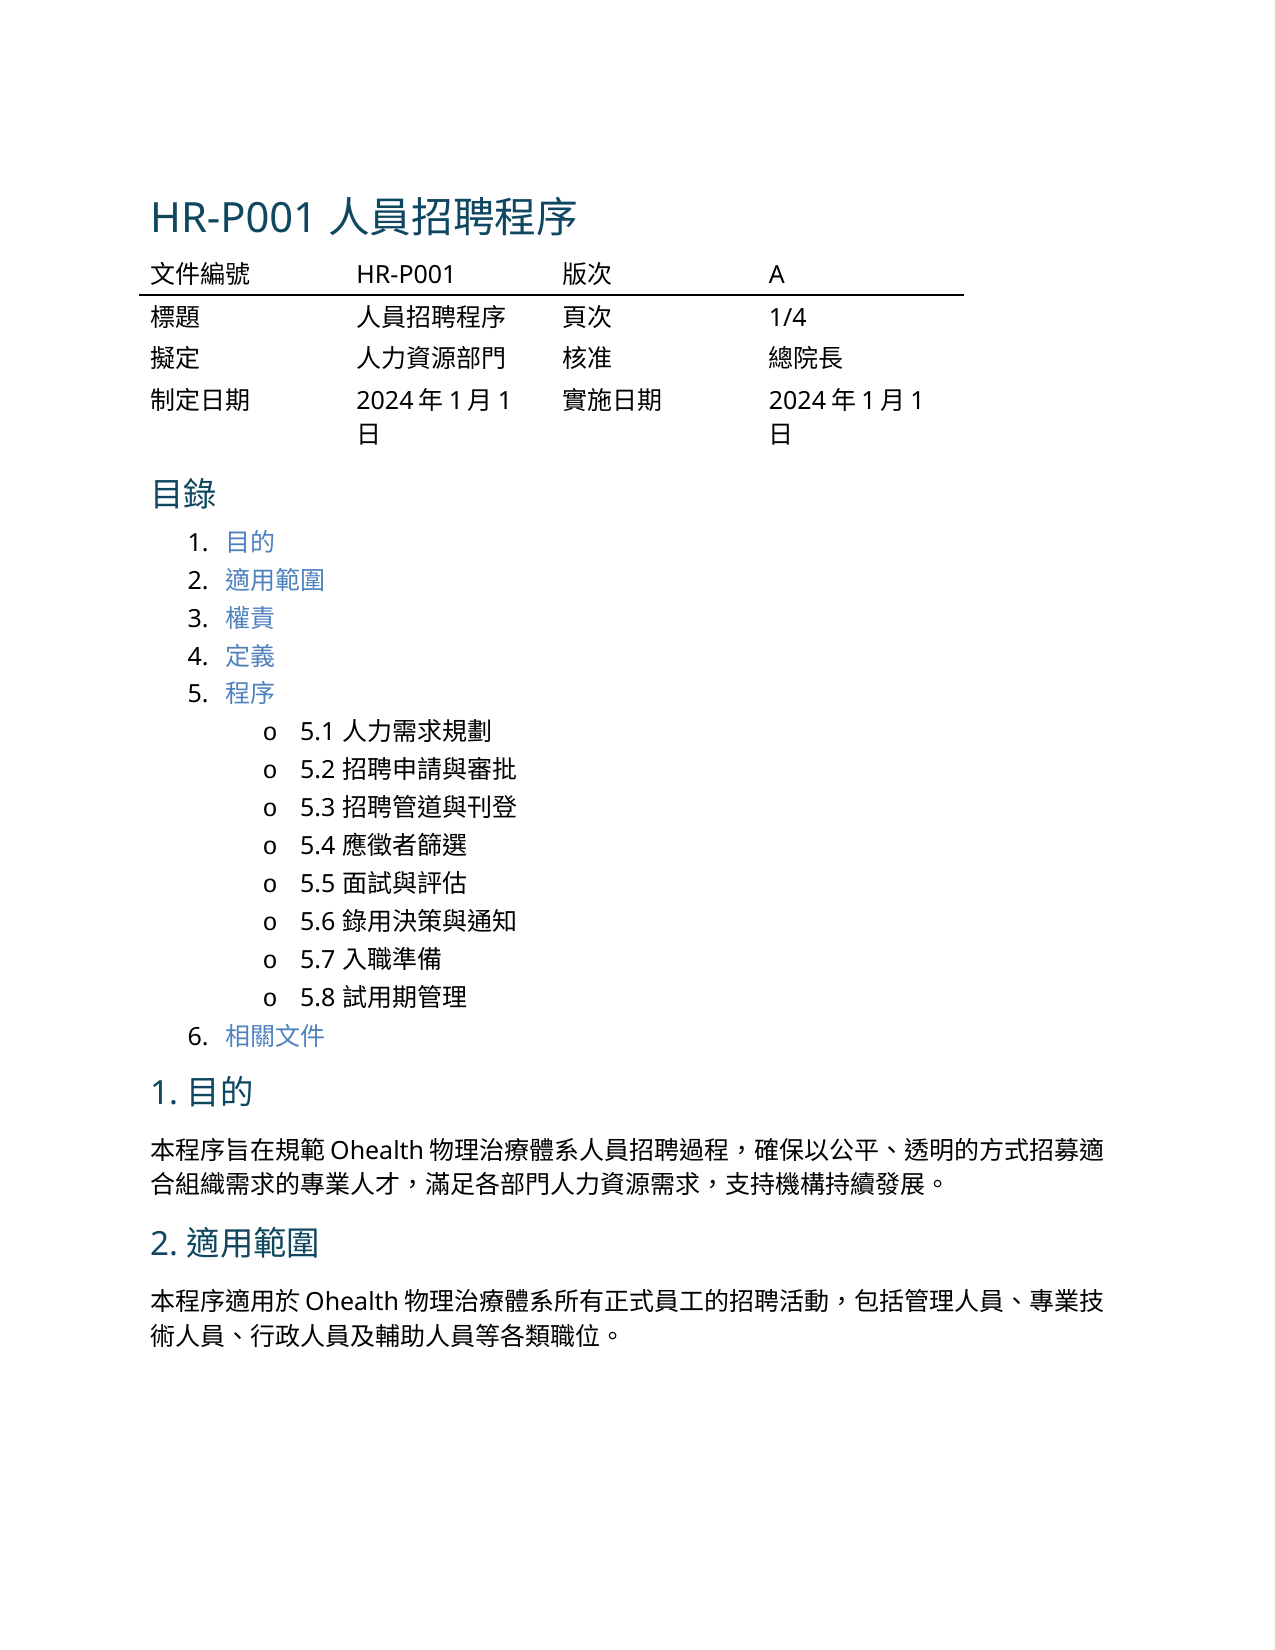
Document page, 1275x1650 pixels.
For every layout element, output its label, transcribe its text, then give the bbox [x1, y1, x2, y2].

list 5.7 入職準備 [262, 942, 1125, 976]
table_cell 標題 [139, 296, 345, 337]
list 程序 [187, 676, 1125, 710]
table_header 文件編號 [139, 253, 345, 294]
list 5.6 錄用決策與通知 [262, 904, 1125, 938]
list 適用範圍 [187, 563, 1125, 597]
list 5.5 面試與評估 [262, 866, 1125, 900]
list 定義 [187, 638, 1125, 672]
text 本程序適用於Ohealth物理治療體系所有正式員工的招聘活動，包括管理人員、專業技術人員、行政人員及輔助人員等各類職位。 [150, 1284, 1125, 1352]
list 5.1 人力需求規劃 [262, 714, 1125, 748]
list 5.4 應徵者篩選 [262, 828, 1125, 862]
list 5.8 試用期管理 [262, 980, 1125, 1014]
table_header A [758, 253, 964, 294]
table_header 版次 [551, 253, 757, 294]
subtitle 2. 適用範圍 [150, 1220, 1125, 1265]
table_cell 2024年1月1日 [758, 379, 964, 454]
table_header HR-P001 [345, 253, 551, 294]
table_cell 制定日期 [139, 379, 345, 454]
table_cell 人力資源部門 [345, 337, 551, 379]
table_cell 2024年1月1日 [345, 379, 551, 454]
list 目的 [187, 525, 1125, 559]
table_cell 擬定 [139, 337, 345, 379]
list 5.3 招聘管道與刊登 [262, 790, 1125, 824]
table_cell 實施日期 [551, 379, 757, 454]
table_cell 核准 [551, 337, 757, 379]
list 5.2 招聘申請與審批 [262, 752, 1125, 786]
list 權責 [187, 601, 1125, 634]
subtitle 目錄 [150, 471, 1125, 517]
table_cell 總院長 [758, 337, 964, 379]
subtitle HR-P001 人員招聘程序 [150, 187, 1125, 244]
list 相關文件 [187, 1018, 1125, 1052]
table_cell 1/4 [758, 296, 964, 337]
subtitle 1. 目的 [150, 1069, 1125, 1114]
text 本程序旨在規範Ohealth物理治療體系人員招聘過程，確保以公平、透明的方式招募適合組織需求的專業人才，滿足各部門人力資源需求，支持機構持續發展。 [150, 1133, 1125, 1201]
table_cell 頁次 [551, 296, 757, 337]
table_cell 人員招聘程序 [345, 296, 551, 337]
